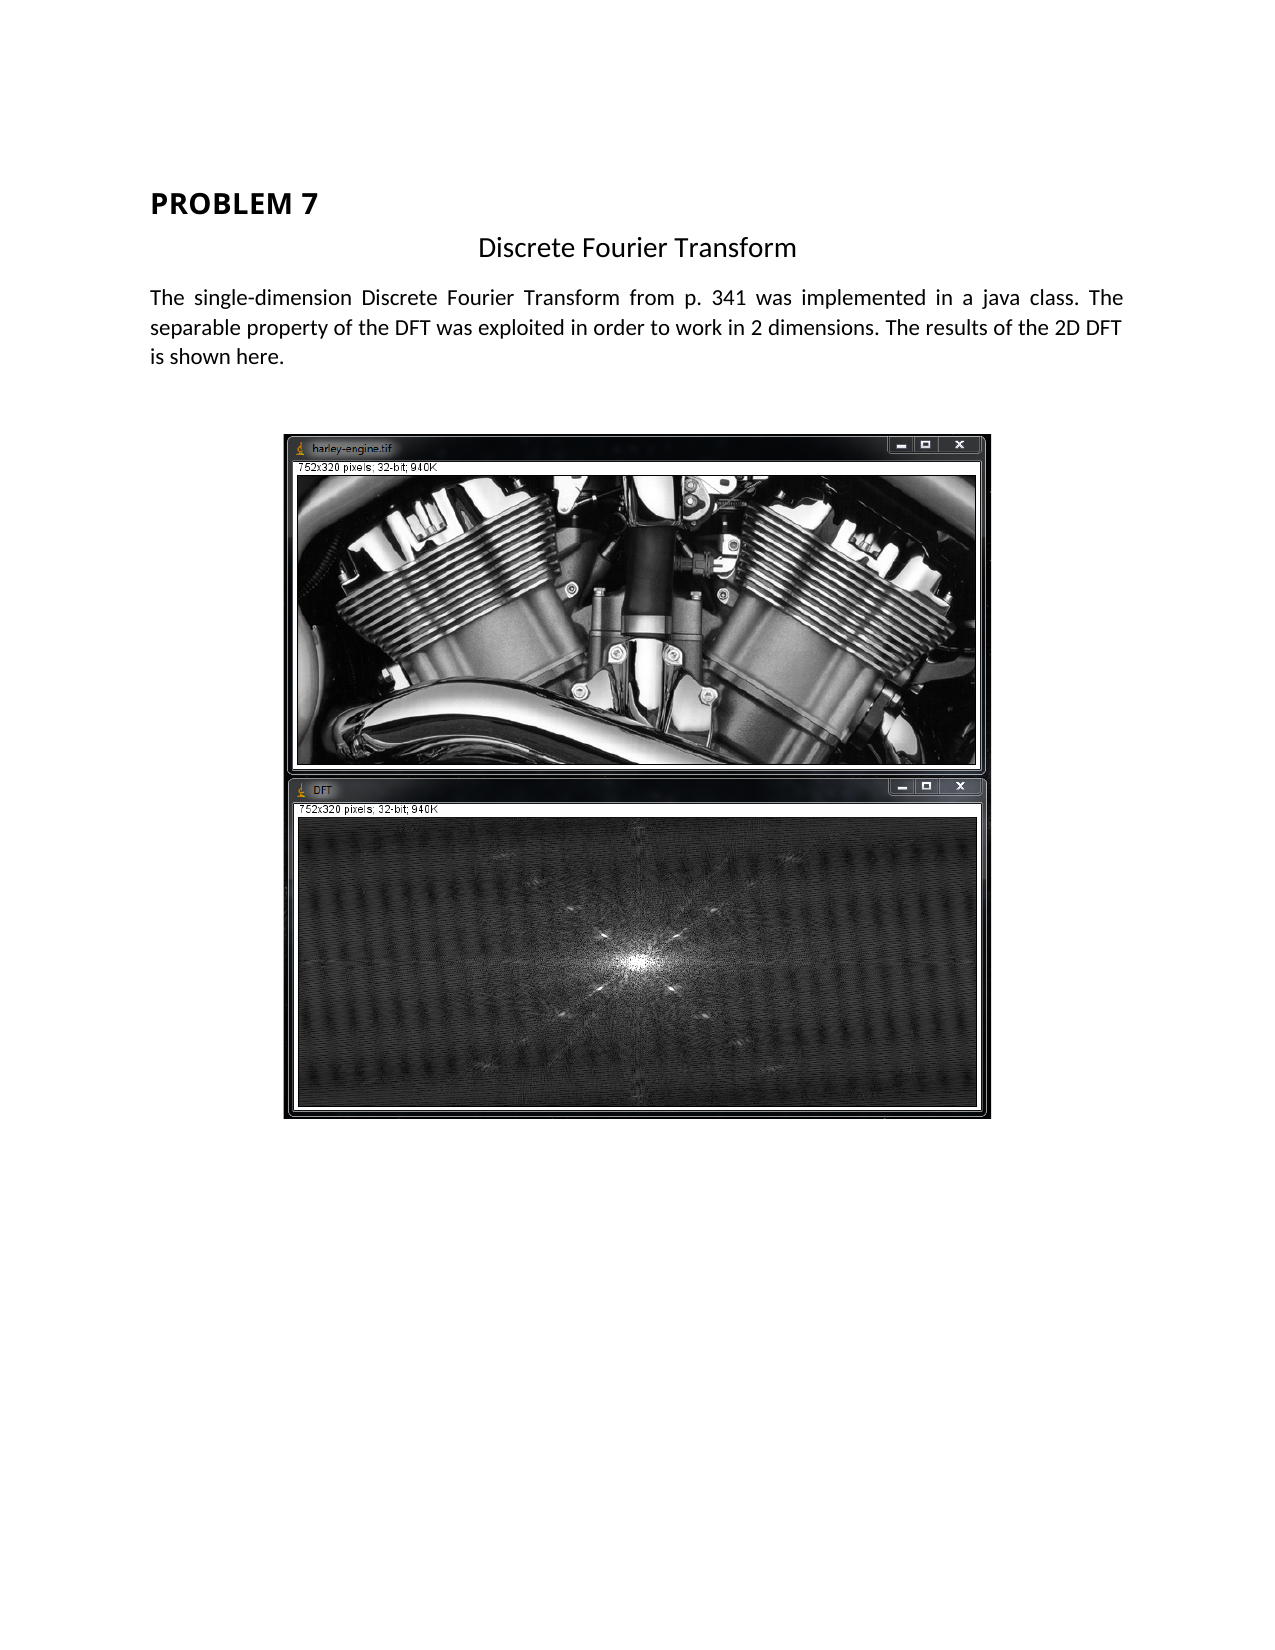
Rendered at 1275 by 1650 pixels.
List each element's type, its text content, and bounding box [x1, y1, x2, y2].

text The single-dimension Discrete Fourier Transform from p. 341 was implemented in a java class. The separable property of the DFT was exploited in order to work in 2 dimensions. The results of the 2D DFT is shown here. [150, 283, 1125, 370]
text Discrete Fourier Transform [150, 229, 1125, 265]
picture [283, 434, 992, 1119]
subtitle Problem 7 [150, 183, 1125, 223]
